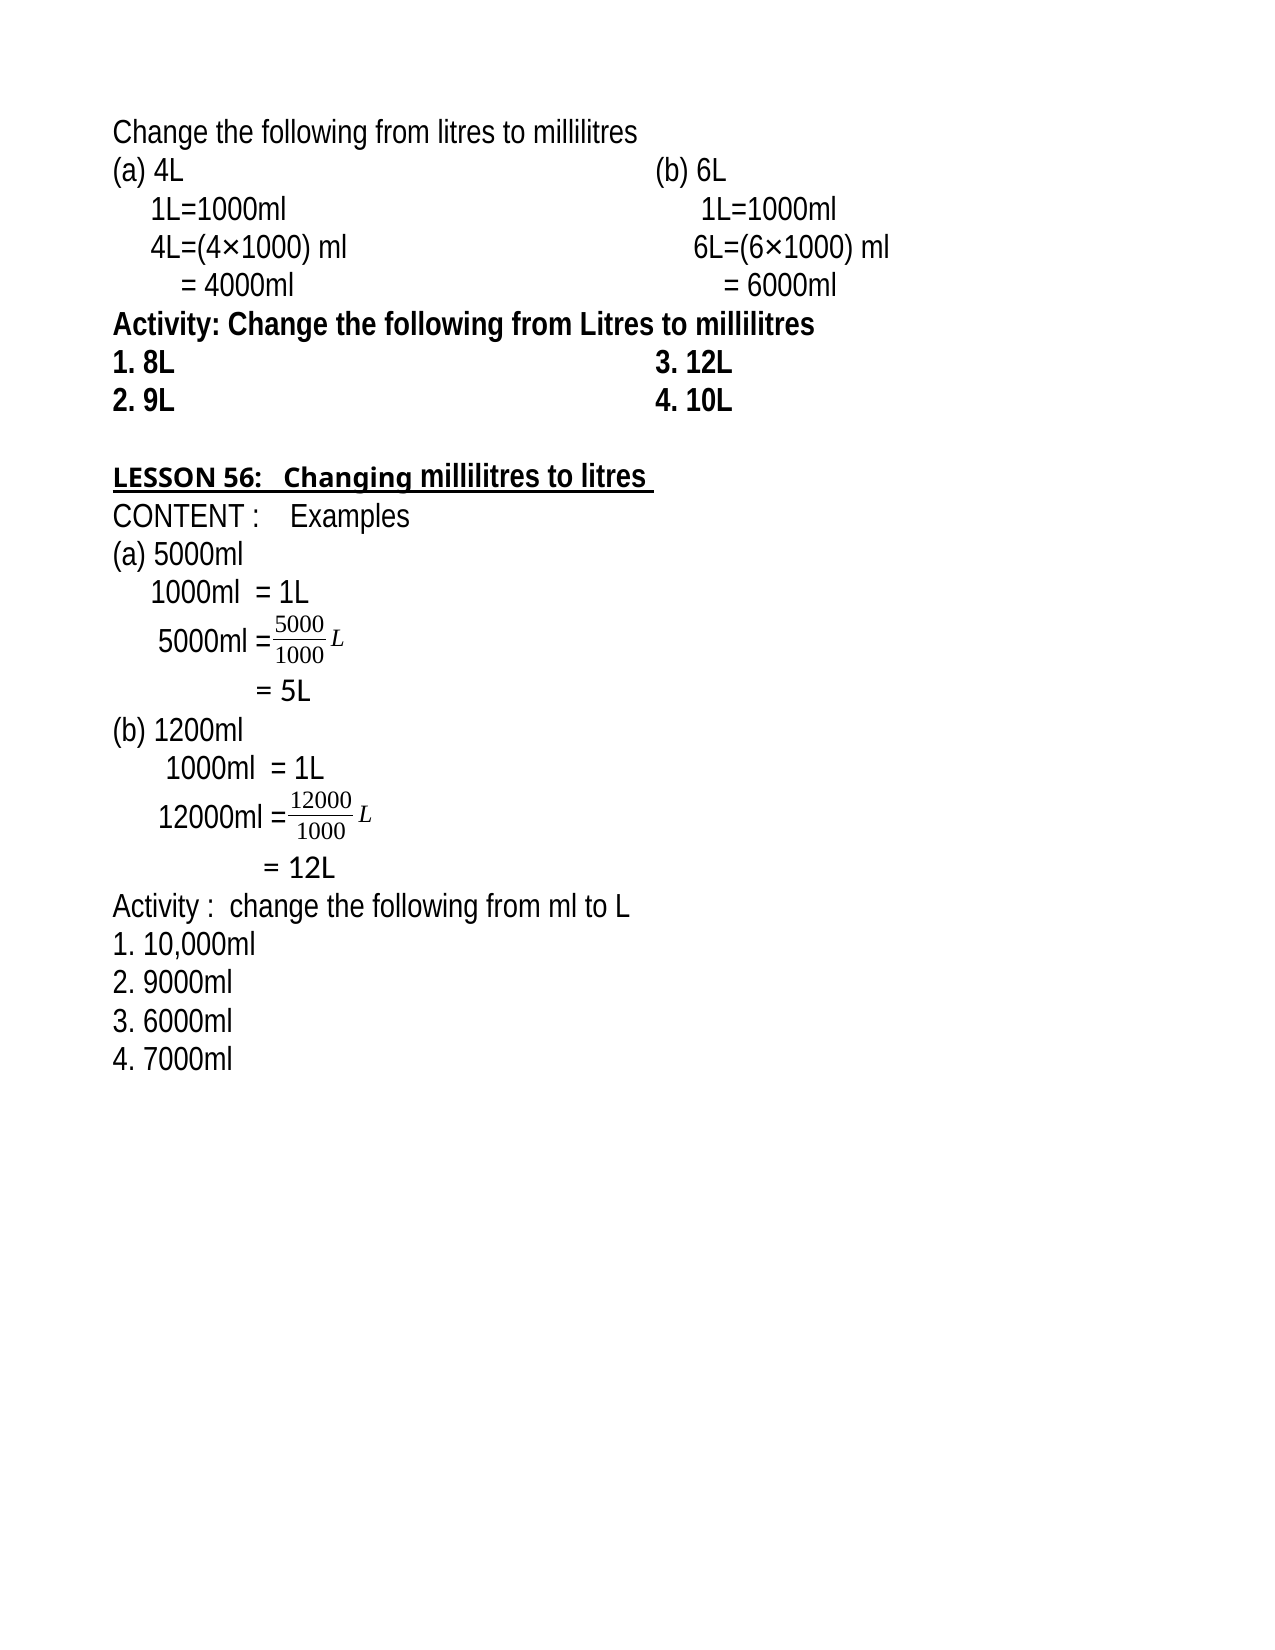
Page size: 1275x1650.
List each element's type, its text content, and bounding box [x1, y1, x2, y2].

list 4L=(4×1000) ml [112, 227, 611, 266]
list 10L [655, 380, 1153, 418]
text Activity : change the following from ml to L [112, 886, 1153, 924]
list 10,000ml [112, 924, 611, 963]
list 1L=1000ml [112, 189, 611, 227]
text Change the following from litres to millilitres [112, 112, 1153, 151]
list = 6000ml [655, 266, 1153, 304]
list 1000ml = 1L [112, 748, 1153, 787]
list 12L [655, 342, 1153, 380]
text Activity: Change the following from Litres to millilitres [112, 304, 1153, 342]
list 6L [655, 151, 1153, 189]
list 5000ml [112, 534, 1153, 572]
list 6L=(6×1000) ml [655, 227, 1153, 266]
text LESSON 56: Changing millilitres to litres [112, 457, 1153, 496]
list 1000ml = 1L [112, 572, 1153, 611]
list = 12L [112, 846, 1153, 886]
list 1L=1000ml [655, 189, 1153, 227]
list 8L [112, 342, 611, 380]
list 4L [112, 151, 611, 189]
list 9000ml [112, 963, 611, 1001]
list 6000ml [112, 1001, 611, 1039]
list = 5L [112, 669, 1153, 710]
text CONTENT : Examples [112, 496, 1153, 534]
list 1200ml [112, 710, 1153, 748]
list = 4000ml [112, 266, 611, 304]
list 9L [112, 380, 611, 418]
list 12000ml = [112, 787, 1153, 846]
list 5000ml = [112, 611, 1153, 669]
list 7000ml [112, 1039, 611, 1077]
